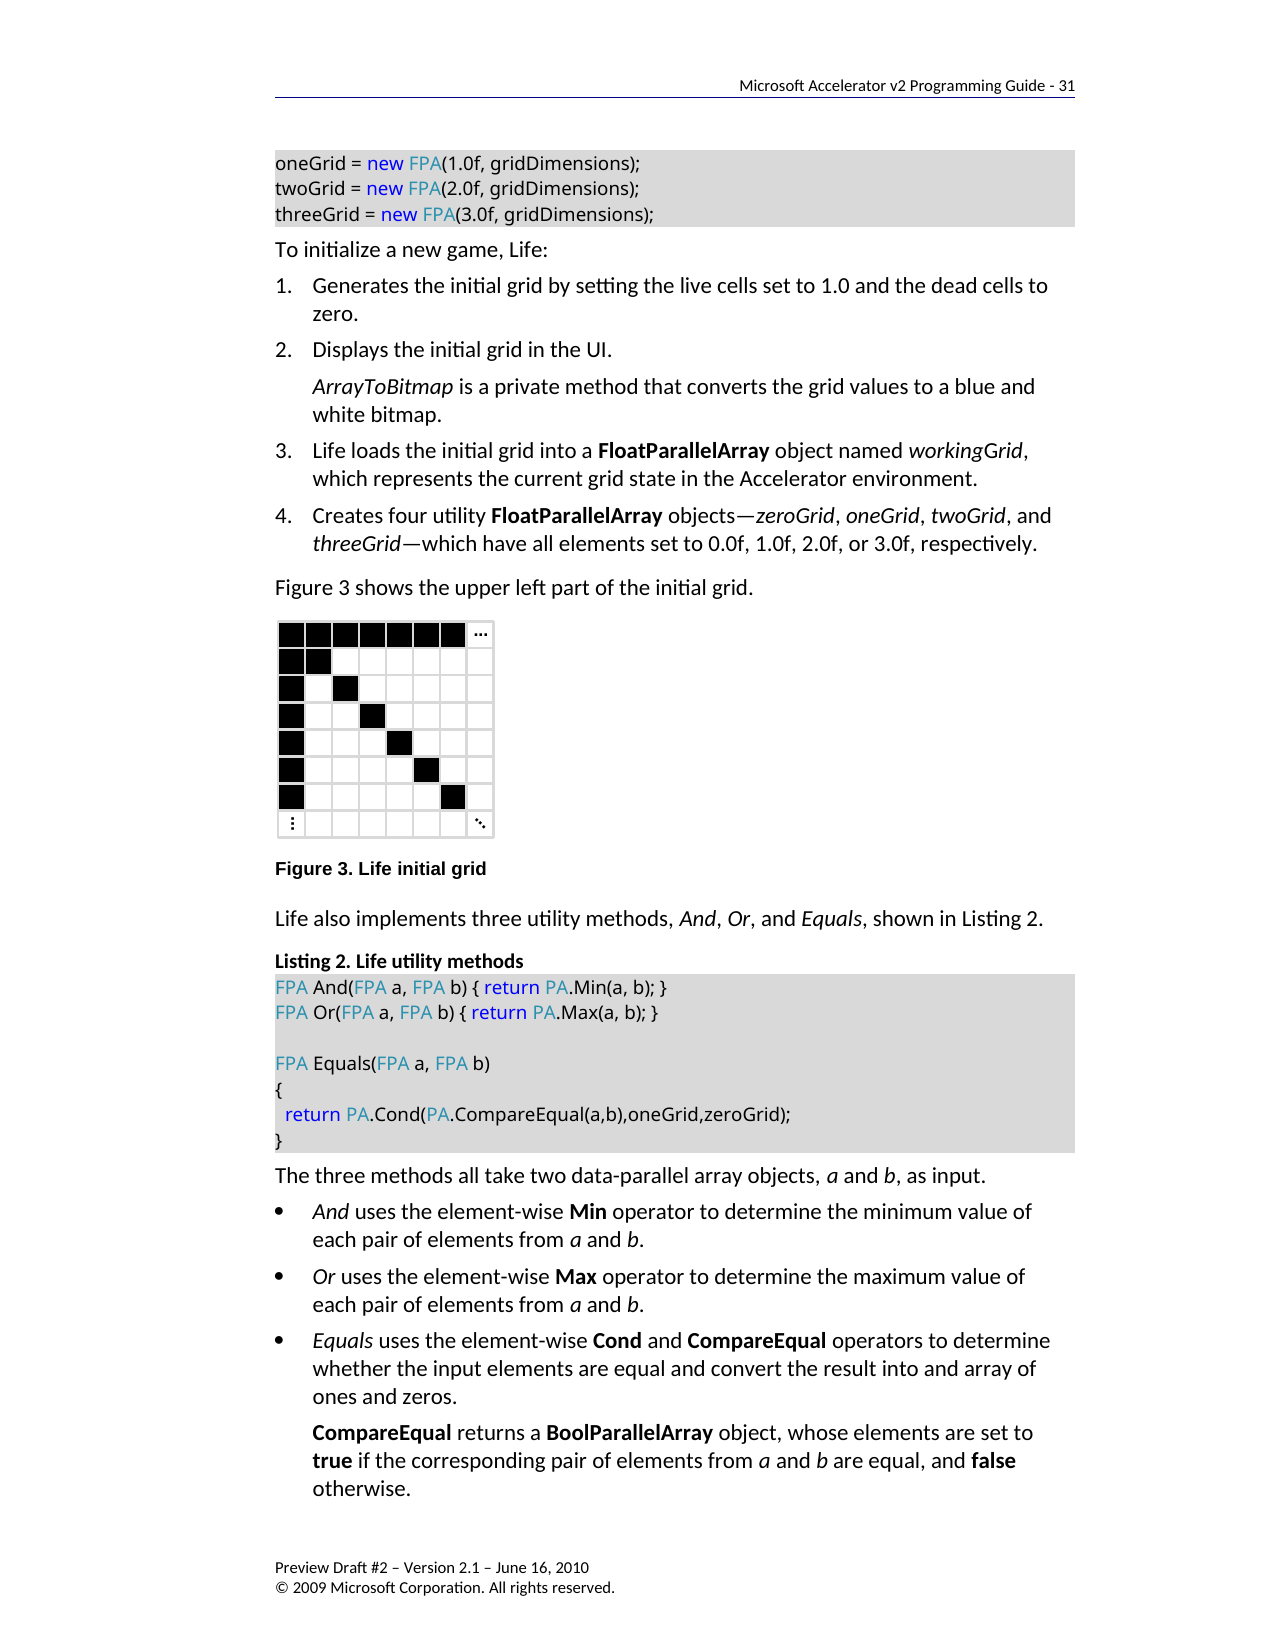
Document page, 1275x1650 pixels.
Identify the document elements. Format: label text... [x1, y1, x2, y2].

text Listing 2. Life utility methods [275, 949, 1075, 974]
text To initialize a new game, Life: [275, 235, 1075, 263]
text FPA Or(FPA a, FPA b) { return PA.Max(a, b); } [275, 999, 1075, 1025]
text ArrayToBitmap is a private method that converts the grid values to a blue and white bitmap. [312, 372, 1075, 428]
text CompareEqual returns a BoolParallelArray object, whose elements are set to true if the corresponding pair of elements from a and b are equal, and false otherwise. [312, 1418, 1075, 1503]
text Figure 3 shows the upper left part of the initial grid. [275, 573, 1075, 601]
text return PA.Cond(PA.CompareEqual(a,b),oneGrid,zeroGrid); [275, 1102, 1075, 1127]
text oneGrid = new FPA(1.0f, gridDimensions); [275, 150, 1075, 176]
text The three methods all take two data-parallel array objects, a and b, as input. [275, 1161, 1075, 1189]
list 2. Displays the initial grid in the UI. [275, 336, 1075, 364]
list Equals uses the element-wise Cond and CompareEqual operators to determine whether the input elements are equal and convert the result into and array of ones and zeros. [275, 1326, 1075, 1410]
list 3. Life loads the initial grid into a FloatParallelArray object named workingGrid, which represents the current grid state in the Accelerator environment. [275, 436, 1075, 492]
text Figure 3. Life initial grid [275, 857, 1075, 879]
text FPA Equals(FPA a, FPA b) [275, 1051, 1075, 1076]
text { [275, 1076, 1075, 1102]
text Life also implements three utility methods, And, Or, and Equals, shown in Listing 2. [275, 904, 1075, 932]
text twoGrid = new FPA(2.0f, gridDimensions); [275, 176, 1075, 201]
list Or uses the element-wise Max operator to determine the maximum value of each pair of elements from a and b. [275, 1262, 1075, 1318]
text FPA And(FPA a, FPA b) { return PA.Min(a, b); } [275, 974, 1075, 999]
list 1. Generates the initial grid by setting the live cells set to 1.0 and the dead cells to zero. [275, 271, 1075, 327]
text } [275, 1127, 1075, 1153]
list And uses the element-wise Min operator to determine the minimum value of each pair of elements from a and b. [275, 1197, 1075, 1253]
list 4. Creates four utility FloatParallelArray objects—zeroGrid, oneGrid, twoGrid, and threeGrid—which have all elements set to 0.0f, 1.0f, 2.0f, or 3.0f, respectively. [275, 501, 1075, 557]
text threeGrid = new FPA(3.0f, gridDimensions); [275, 201, 1075, 227]
